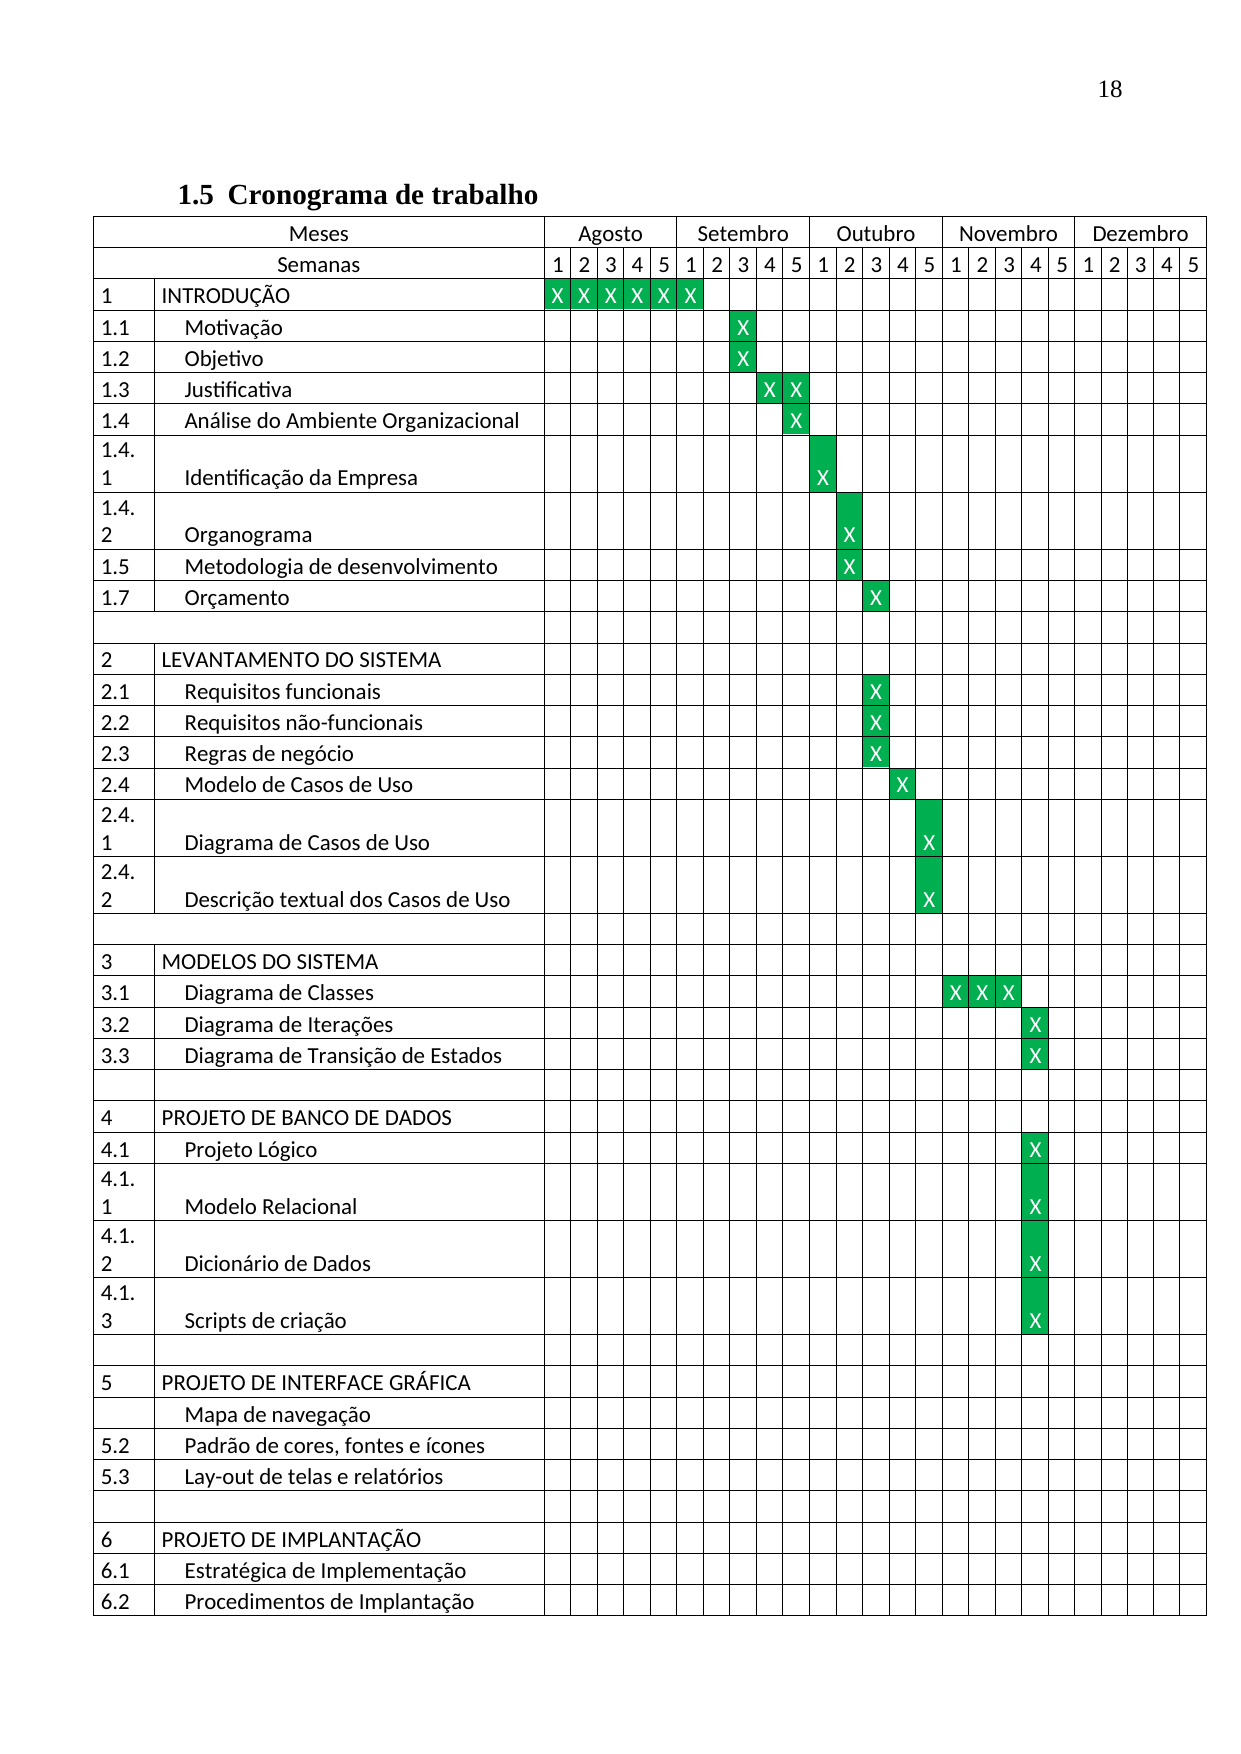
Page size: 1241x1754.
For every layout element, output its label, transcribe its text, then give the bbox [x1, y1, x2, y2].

table_cell [810, 279, 836, 309]
table_cell [1180, 1335, 1206, 1365]
table_cell [1102, 1039, 1127, 1069]
table_cell 1 [810, 248, 836, 278]
table_cell [651, 1164, 676, 1220]
table_cell [1075, 436, 1101, 492]
table_cell [704, 550, 729, 580]
table_cell Dicionário de Dados [155, 1221, 544, 1277]
table_cell [730, 1221, 756, 1277]
table_cell [757, 1585, 782, 1615]
table_cell [1102, 404, 1127, 434]
table_cell [783, 1008, 809, 1038]
table_cell [545, 1554, 570, 1584]
table_cell [757, 493, 782, 549]
table_cell [651, 1221, 676, 1277]
table_cell [1102, 1523, 1127, 1553]
table_cell [916, 1491, 942, 1522]
table_cell [571, 1366, 597, 1397]
table_cell [969, 1070, 995, 1100]
table_cell [1075, 1335, 1101, 1365]
table_cell [624, 1460, 650, 1490]
table_cell [810, 1460, 836, 1490]
table_cell [704, 1133, 729, 1163]
table_cell [969, 1101, 995, 1132]
table_cell [545, 342, 570, 372]
table_cell [651, 1070, 676, 1100]
table_cell [916, 1429, 942, 1459]
table_cell [837, 675, 862, 705]
table_cell [1154, 311, 1179, 341]
table_cell [1049, 1429, 1074, 1459]
table_cell [810, 342, 836, 372]
table_cell [571, 976, 597, 1007]
table_cell [1128, 1523, 1153, 1553]
table_cell [810, 675, 836, 705]
table_cell [890, 436, 915, 492]
table_cell 3 [996, 248, 1021, 278]
table_cell [677, 1491, 703, 1522]
table_cell 2.2 [94, 706, 154, 736]
table_cell [783, 1585, 809, 1615]
table_cell [916, 1366, 942, 1397]
table_cell [837, 373, 862, 403]
table_cell 4 [890, 248, 915, 278]
table_cell [598, 737, 623, 767]
table_cell [571, 1101, 597, 1132]
table_cell [571, 1523, 597, 1553]
table_cell [863, 914, 889, 944]
table_cell [916, 1221, 942, 1277]
table_cell [916, 311, 942, 341]
table_cell [1102, 1460, 1127, 1490]
table_cell [677, 342, 703, 372]
table_cell [916, 436, 942, 492]
table_cell [943, 612, 968, 642]
table_cell [863, 945, 889, 975]
table_cell Modelo Relacional [155, 1164, 544, 1220]
table_cell X [1022, 1278, 1048, 1334]
table_cell [598, 800, 623, 856]
table_cell [1049, 1460, 1074, 1490]
table_cell [571, 945, 597, 975]
table_cell [545, 436, 570, 492]
table_cell 4 [624, 248, 650, 278]
table_cell [969, 436, 995, 492]
table_cell [996, 769, 1021, 799]
table_cell [1075, 1585, 1101, 1615]
table_cell [94, 1070, 154, 1100]
table_cell [837, 945, 862, 975]
table_cell [1102, 1554, 1127, 1584]
table_cell [1154, 1585, 1179, 1615]
table_cell [624, 342, 650, 372]
table_cell 3 [94, 945, 154, 975]
table_cell [571, 404, 597, 434]
table_cell [1102, 737, 1127, 767]
table_cell [890, 706, 915, 736]
table_cell [1022, 1585, 1048, 1615]
table_cell [1049, 342, 1074, 372]
table_cell 5 [94, 1366, 154, 1397]
table_cell [837, 1164, 862, 1220]
table_cell [571, 706, 597, 736]
table_cell [545, 1523, 570, 1553]
table_cell [1102, 342, 1127, 372]
table_cell [996, 914, 1021, 944]
table_cell [757, 644, 782, 674]
table_cell X [969, 976, 995, 1007]
table_cell [863, 612, 889, 642]
table_cell [155, 1491, 544, 1522]
table_cell [837, 1554, 862, 1584]
table_cell [1154, 1491, 1179, 1522]
table_cell [783, 1554, 809, 1584]
table_cell [545, 976, 570, 1007]
table_cell [810, 737, 836, 767]
table_cell [677, 914, 703, 944]
table_cell [1180, 1070, 1206, 1100]
table_cell [1075, 1366, 1101, 1397]
table_cell [969, 279, 995, 309]
table_cell [863, 342, 889, 372]
table_cell X [1022, 1133, 1048, 1163]
table_cell [943, 675, 968, 705]
table_cell [890, 1101, 915, 1132]
table_cell [704, 1039, 729, 1069]
table_cell [624, 800, 650, 856]
table_cell [545, 1460, 570, 1490]
table_cell [598, 404, 623, 434]
table_cell [943, 914, 968, 944]
table_cell [1154, 857, 1179, 913]
table_cell [1180, 1278, 1206, 1334]
table_cell [677, 311, 703, 341]
table_cell [598, 342, 623, 372]
table_cell [651, 581, 676, 611]
table_cell [969, 1164, 995, 1220]
table_cell [996, 436, 1021, 492]
table_cell [863, 1101, 889, 1132]
table_cell [571, 1133, 597, 1163]
table_cell [890, 857, 915, 913]
table_cell [1102, 373, 1127, 403]
table_cell [969, 1221, 995, 1277]
table_cell 2 [837, 248, 862, 278]
table_cell 1 [1075, 248, 1101, 278]
table_cell X [757, 373, 782, 403]
table_cell [624, 311, 650, 341]
table_cell [651, 1523, 676, 1553]
table_cell [651, 1491, 676, 1522]
table_cell [837, 976, 862, 1007]
table_cell [757, 945, 782, 975]
table_cell [1180, 1585, 1206, 1615]
table_cell [1128, 1039, 1153, 1069]
table_cell [863, 1460, 889, 1490]
table_cell X [783, 404, 809, 434]
table_cell [837, 737, 862, 767]
table_cell [1154, 436, 1179, 492]
table_cell 1 [943, 248, 968, 278]
table_cell [624, 1491, 650, 1522]
table_cell [545, 1133, 570, 1163]
table_cell Análise do Ambiente Organizacional [155, 404, 544, 434]
table_cell [1022, 404, 1048, 434]
table_cell [1022, 1101, 1048, 1132]
table_cell [996, 1429, 1021, 1459]
table_cell [969, 581, 995, 611]
table_cell [863, 1366, 889, 1397]
table_cell [996, 1398, 1021, 1428]
table_cell [1128, 1429, 1153, 1459]
table_cell [890, 675, 915, 705]
table_cell [969, 404, 995, 434]
table_cell [1022, 1429, 1048, 1459]
table_cell [969, 550, 995, 580]
table_cell 4.1.1 [94, 1164, 154, 1220]
table_cell [890, 1335, 915, 1365]
table_cell [598, 1070, 623, 1100]
table_cell [1102, 1398, 1127, 1428]
table_cell [890, 581, 915, 611]
table_cell [943, 1460, 968, 1490]
table_header Meses [94, 217, 544, 247]
table_cell 4 [1154, 248, 1179, 278]
table_cell [1102, 1335, 1127, 1365]
table_cell [890, 1554, 915, 1584]
table_cell [1180, 311, 1206, 341]
table_cell [1102, 311, 1127, 341]
table_cell [598, 1278, 623, 1334]
table_cell [996, 1008, 1021, 1038]
table_cell X [598, 279, 623, 309]
table_cell Organograma [155, 493, 544, 549]
table_cell [704, 1398, 729, 1428]
table_cell X [837, 550, 862, 580]
table_cell [1102, 436, 1127, 492]
table_cell [943, 1278, 968, 1334]
table_cell X [890, 769, 915, 799]
table_cell [545, 1008, 570, 1038]
table_cell 2.1 [94, 675, 154, 705]
table_cell [1128, 675, 1153, 705]
table_cell [969, 1523, 995, 1553]
table_cell [757, 1398, 782, 1428]
table_cell [783, 857, 809, 913]
table_cell [1154, 1366, 1179, 1397]
table_cell [810, 1008, 836, 1038]
table_cell [1128, 311, 1153, 341]
table_cell [1154, 1070, 1179, 1100]
table_cell [545, 1491, 570, 1522]
table_cell [1180, 1039, 1206, 1069]
table_cell 1.2 [94, 342, 154, 372]
table_cell [1154, 1398, 1179, 1428]
table_cell [624, 436, 650, 492]
table_cell [677, 493, 703, 549]
table_cell [704, 581, 729, 611]
table_cell [571, 1221, 597, 1277]
table_cell [943, 1491, 968, 1522]
table_cell [598, 1398, 623, 1428]
table_cell [1154, 644, 1179, 674]
table_cell X [677, 279, 703, 309]
subtitle Cronograma de trabalho [177, 177, 1122, 211]
table_cell [730, 1101, 756, 1132]
table_cell Identificação da Empresa [155, 436, 544, 492]
table_cell [1128, 1335, 1153, 1365]
table_cell [730, 769, 756, 799]
table_cell [677, 857, 703, 913]
table_cell [837, 1398, 862, 1428]
table_cell [730, 1164, 756, 1220]
table_cell X [730, 311, 756, 341]
table_cell [916, 1278, 942, 1334]
table_cell [890, 342, 915, 372]
table_cell [1049, 612, 1074, 642]
table_cell [943, 1523, 968, 1553]
table_cell [1180, 1008, 1206, 1038]
table_cell X [863, 706, 889, 736]
table_cell [1022, 706, 1048, 736]
table_cell [890, 612, 915, 642]
table_header Setembro [677, 217, 809, 247]
table_cell [598, 1221, 623, 1277]
table_cell [1180, 1101, 1206, 1132]
table_cell [1180, 342, 1206, 372]
table_cell [730, 581, 756, 611]
table_cell [1128, 857, 1153, 913]
table_cell [1102, 800, 1127, 856]
table_cell [598, 976, 623, 1007]
table_cell MODELOS DO SISTEMA [155, 945, 544, 975]
table_cell [730, 1039, 756, 1069]
table_cell [1128, 976, 1153, 1007]
table_cell Objetivo [155, 342, 544, 372]
table_cell [890, 914, 915, 944]
table_cell 1.7 [94, 581, 154, 611]
table_cell [677, 706, 703, 736]
table_cell [1128, 612, 1153, 642]
table_cell [890, 1221, 915, 1277]
table_cell [651, 373, 676, 403]
table_cell [757, 1335, 782, 1365]
table_cell X [1022, 1221, 1048, 1277]
table_cell [1180, 612, 1206, 642]
table_cell [1022, 342, 1048, 372]
table_cell [943, 1039, 968, 1069]
table_cell [1154, 675, 1179, 705]
table_cell [598, 1335, 623, 1365]
table_cell [1154, 373, 1179, 403]
table_cell [598, 857, 623, 913]
table_cell [704, 373, 729, 403]
table_cell [996, 342, 1021, 372]
table_cell [1128, 914, 1153, 944]
table_cell [1128, 1101, 1153, 1132]
table_cell [571, 550, 597, 580]
table_cell 2 [571, 248, 597, 278]
table_cell 4.1.2 [94, 1221, 154, 1277]
table_cell [943, 857, 968, 913]
table_cell [598, 1101, 623, 1132]
table_cell [943, 1070, 968, 1100]
table_cell 5 [1180, 248, 1206, 278]
table_cell [571, 1039, 597, 1069]
table_cell [1022, 1398, 1048, 1428]
table_cell [1102, 1366, 1127, 1397]
table_cell [757, 279, 782, 309]
table_cell [651, 1429, 676, 1459]
table_cell [969, 706, 995, 736]
table_cell [890, 1366, 915, 1397]
table_cell [943, 1398, 968, 1428]
table_cell [969, 737, 995, 767]
table_cell [916, 1398, 942, 1428]
table_cell [1049, 1585, 1074, 1615]
table_cell [863, 1039, 889, 1069]
table_cell X [1022, 1008, 1048, 1038]
table_cell [969, 945, 995, 975]
table_cell [651, 644, 676, 674]
table_cell [757, 1491, 782, 1522]
table_cell [837, 1070, 862, 1100]
table_cell 3 [730, 248, 756, 278]
table_cell [704, 311, 729, 341]
table_cell [1075, 1221, 1101, 1277]
table_cell [863, 550, 889, 580]
table_cell [890, 976, 915, 1007]
table_cell [677, 1070, 703, 1100]
table_cell [1180, 1429, 1206, 1459]
table_cell [545, 1585, 570, 1615]
table_cell [1075, 945, 1101, 975]
table_cell [1022, 800, 1048, 856]
table_cell 4 [1022, 248, 1048, 278]
table_cell [996, 612, 1021, 642]
table_cell [545, 675, 570, 705]
table_cell [916, 342, 942, 372]
table_cell [571, 1585, 597, 1615]
table_cell [1154, 550, 1179, 580]
table_cell [1154, 404, 1179, 434]
table_cell [969, 675, 995, 705]
table_cell [1180, 914, 1206, 944]
table_cell [783, 1278, 809, 1334]
table_cell [916, 1070, 942, 1100]
table_cell [1180, 644, 1206, 674]
table_cell [545, 612, 570, 642]
table_cell [837, 1008, 862, 1038]
table_cell [571, 1460, 597, 1490]
table_cell [1102, 914, 1127, 944]
table_cell [1049, 945, 1074, 975]
table_cell [571, 737, 597, 767]
table_cell Mapa de navegação [155, 1398, 544, 1428]
table_cell Semanas [94, 248, 544, 278]
table_cell [863, 279, 889, 309]
table_header Dezembro [1075, 217, 1206, 247]
table_cell [1049, 404, 1074, 434]
table_cell 6.2 [94, 1585, 154, 1615]
table_cell [890, 1429, 915, 1459]
table_cell [677, 1523, 703, 1553]
table_cell [1128, 373, 1153, 403]
table_cell [598, 493, 623, 549]
table_cell [571, 1335, 597, 1365]
table_cell [1154, 342, 1179, 372]
table_cell [704, 800, 729, 856]
table_cell [1075, 675, 1101, 705]
table_cell [1102, 644, 1127, 674]
table_cell [730, 1523, 756, 1553]
table_cell [810, 769, 836, 799]
table_cell [916, 1101, 942, 1132]
table_cell INTRODUÇÃO [155, 279, 544, 309]
table_cell [810, 612, 836, 642]
table_cell [704, 1101, 729, 1132]
table_cell [651, 311, 676, 341]
table_cell [571, 1008, 597, 1038]
table_cell [783, 1133, 809, 1163]
table_cell [863, 1491, 889, 1522]
table_cell [1128, 581, 1153, 611]
table_cell [969, 373, 995, 403]
table_cell [1022, 914, 1048, 944]
table_cell [1154, 581, 1179, 611]
table_cell X [916, 857, 942, 913]
table_cell [624, 1398, 650, 1428]
table_cell [1154, 1278, 1179, 1334]
table_cell [651, 1585, 676, 1615]
table_cell [783, 1523, 809, 1553]
table_cell [969, 342, 995, 372]
table_cell [545, 769, 570, 799]
table_cell [730, 550, 756, 580]
table_cell 3.2 [94, 1008, 154, 1038]
table_cell [783, 706, 809, 736]
table_cell [757, 550, 782, 580]
table_cell [730, 706, 756, 736]
table_cell [996, 1039, 1021, 1069]
table_cell [837, 1585, 862, 1615]
table_cell [890, 1523, 915, 1553]
table_cell [943, 644, 968, 674]
table_cell [916, 706, 942, 736]
table_cell [810, 1039, 836, 1069]
table_cell [1128, 1164, 1153, 1220]
table_cell [810, 493, 836, 549]
table_cell [863, 311, 889, 341]
table_cell [624, 1585, 650, 1615]
table_cell [651, 976, 676, 1007]
table_cell [1022, 769, 1048, 799]
table_cell [783, 581, 809, 611]
table_cell [1102, 550, 1127, 580]
table_cell [1022, 550, 1048, 580]
table_cell X [837, 493, 862, 549]
table_cell [624, 581, 650, 611]
table_cell [677, 612, 703, 642]
table_cell [571, 493, 597, 549]
table_cell [810, 857, 836, 913]
table_cell [598, 1164, 623, 1220]
table_cell [757, 1221, 782, 1277]
table_cell [837, 1460, 862, 1490]
table_cell Regras de negócio [155, 737, 544, 767]
table_cell [598, 581, 623, 611]
table_cell [1049, 373, 1074, 403]
table_cell [598, 675, 623, 705]
table_cell [1102, 279, 1127, 309]
table_cell [624, 404, 650, 434]
table_cell [1102, 1585, 1127, 1615]
table_cell [1075, 800, 1101, 856]
table_cell [1075, 976, 1101, 1007]
table_cell [1154, 706, 1179, 736]
table_cell [916, 644, 942, 674]
table_cell [890, 737, 915, 767]
table_cell X [1022, 1039, 1048, 1069]
table_cell [969, 1429, 995, 1459]
table_cell [1154, 914, 1179, 944]
table_cell [677, 1429, 703, 1459]
table_header Agosto [545, 217, 676, 247]
table_cell [1128, 1366, 1153, 1397]
table_cell [1049, 800, 1074, 856]
table_cell [890, 279, 915, 309]
table_cell [943, 342, 968, 372]
table_cell [1049, 581, 1074, 611]
table_cell [677, 1221, 703, 1277]
table_cell [890, 1585, 915, 1615]
table_cell [1128, 706, 1153, 736]
table_cell [943, 1366, 968, 1397]
table_cell [783, 1429, 809, 1459]
table_cell [757, 675, 782, 705]
table_cell [783, 1039, 809, 1069]
table_cell [943, 1101, 968, 1132]
table_cell [810, 311, 836, 341]
table_cell [677, 1164, 703, 1220]
table_cell [1128, 550, 1153, 580]
table_cell [757, 1278, 782, 1334]
table_cell [1128, 1398, 1153, 1428]
table_cell [1180, 279, 1206, 309]
table_cell [545, 1070, 570, 1100]
table_cell [704, 1164, 729, 1220]
table_cell [757, 581, 782, 611]
table_cell [1102, 706, 1127, 736]
table_cell [571, 1278, 597, 1334]
table_cell [571, 342, 597, 372]
table_cell [890, 1278, 915, 1334]
table_cell [1022, 857, 1048, 913]
table_cell [1022, 1554, 1048, 1584]
table_cell [837, 706, 862, 736]
table_cell [1022, 945, 1048, 975]
table_cell [598, 945, 623, 975]
table_cell [624, 706, 650, 736]
table_cell [810, 1101, 836, 1132]
table_cell [916, 769, 942, 799]
table_cell [704, 279, 729, 309]
table_cell [943, 311, 968, 341]
table_cell [651, 1366, 676, 1397]
table_cell [837, 644, 862, 674]
table_cell [704, 1366, 729, 1397]
table_cell [810, 1164, 836, 1220]
table_cell [757, 857, 782, 913]
table_cell [598, 769, 623, 799]
table_cell 2.4.2 [94, 857, 154, 913]
table_cell [890, 800, 915, 856]
table_cell [916, 1008, 942, 1038]
table_cell [757, 342, 782, 372]
table_cell [943, 373, 968, 403]
table_cell [1075, 1008, 1101, 1038]
table_cell [1049, 550, 1074, 580]
table_cell [810, 706, 836, 736]
table_cell [837, 1523, 862, 1553]
table_cell [1075, 311, 1101, 341]
table_cell [1128, 1554, 1153, 1584]
table_cell [1102, 1278, 1127, 1334]
table_cell [996, 1221, 1021, 1277]
table_cell Diagrama de Transição de Estados [155, 1039, 544, 1069]
table_cell [783, 493, 809, 549]
table_cell [863, 1008, 889, 1038]
table_cell [1022, 737, 1048, 767]
table_cell [1154, 1008, 1179, 1038]
table_cell [863, 800, 889, 856]
table_cell [1022, 1070, 1048, 1100]
table_cell [837, 769, 862, 799]
table_cell [916, 1133, 942, 1163]
table_cell [94, 1491, 154, 1522]
table_cell [1154, 976, 1179, 1007]
table_cell [624, 1554, 650, 1584]
table_cell [704, 1460, 729, 1490]
table_cell [969, 1460, 995, 1490]
table_cell [571, 914, 597, 944]
table_cell [704, 1523, 729, 1553]
table_cell 3 [863, 248, 889, 278]
table_cell [890, 1070, 915, 1100]
table_cell [757, 769, 782, 799]
table_cell [890, 311, 915, 341]
table_cell [94, 612, 544, 642]
table_cell [783, 976, 809, 1007]
table_cell 1.5 [94, 550, 154, 580]
table_cell [598, 550, 623, 580]
table_cell [1102, 1164, 1127, 1220]
table_cell X [1022, 1164, 1048, 1220]
table_cell 1 [94, 279, 154, 309]
table_cell [1049, 1491, 1074, 1522]
table_cell [783, 279, 809, 309]
table_cell [890, 1008, 915, 1038]
table_cell [730, 373, 756, 403]
table_cell [704, 342, 729, 372]
table_cell [1049, 1523, 1074, 1553]
table_cell [837, 436, 862, 492]
table_cell [571, 644, 597, 674]
table_cell [1049, 493, 1074, 549]
table_cell 2 [1102, 248, 1127, 278]
table_cell [783, 1101, 809, 1132]
table_cell [969, 1554, 995, 1584]
table_cell [651, 914, 676, 944]
table_cell [677, 1398, 703, 1428]
table_cell [837, 1133, 862, 1163]
table_cell [598, 1460, 623, 1490]
table_cell [1075, 1070, 1101, 1100]
table_cell [916, 1523, 942, 1553]
table_cell Descrição textual dos Casos de Uso [155, 857, 544, 913]
table_cell [916, 373, 942, 403]
table_cell [1154, 800, 1179, 856]
table_cell [837, 612, 862, 642]
table_cell [783, 1070, 809, 1100]
table_cell [996, 675, 1021, 705]
table_cell [677, 1335, 703, 1365]
table_cell [1049, 857, 1074, 913]
table_cell [1154, 1523, 1179, 1553]
table_cell [916, 581, 942, 611]
table_cell [704, 945, 729, 975]
table_cell [1102, 1070, 1127, 1100]
table_cell [863, 404, 889, 434]
table_cell 1.4.1 [94, 436, 154, 492]
table_cell PROJETO DE BANCO DE DADOS [155, 1101, 544, 1132]
table_cell [916, 976, 942, 1007]
table_cell [545, 550, 570, 580]
table_cell 2.3 [94, 737, 154, 767]
table_cell [598, 1554, 623, 1584]
table_cell [837, 1221, 862, 1277]
table_cell [571, 800, 597, 856]
table_cell [916, 1460, 942, 1490]
table_cell [1154, 1554, 1179, 1584]
table_cell [783, 945, 809, 975]
table_cell [783, 1398, 809, 1428]
table_cell [1180, 404, 1206, 434]
table_cell [916, 1039, 942, 1069]
table_cell [1075, 857, 1101, 913]
table_cell [1154, 1429, 1179, 1459]
table_cell [996, 1366, 1021, 1397]
table_cell [916, 1554, 942, 1584]
table_cell [1049, 436, 1074, 492]
table_cell [1075, 1398, 1101, 1428]
table_cell [943, 737, 968, 767]
table_cell [890, 1460, 915, 1490]
table_cell [651, 1008, 676, 1038]
table_cell [996, 857, 1021, 913]
table_cell [677, 976, 703, 1007]
table_cell [545, 311, 570, 341]
table_cell [624, 1039, 650, 1069]
table_cell [783, 800, 809, 856]
table_cell [545, 1278, 570, 1334]
table_cell [943, 436, 968, 492]
table_cell X [863, 675, 889, 705]
table_cell [890, 1398, 915, 1428]
table_cell [704, 1221, 729, 1277]
table_cell 4.1.3 [94, 1278, 154, 1334]
table_cell [571, 311, 597, 341]
table_cell [863, 1278, 889, 1334]
table_cell [996, 945, 1021, 975]
table_cell [837, 404, 862, 434]
table_cell [651, 1460, 676, 1490]
table_cell [545, 1101, 570, 1132]
table_cell [810, 1491, 836, 1522]
table_cell [996, 1554, 1021, 1584]
table_cell [1022, 373, 1048, 403]
table_cell [890, 1164, 915, 1220]
table_cell [996, 1585, 1021, 1615]
table_cell [1180, 1554, 1206, 1584]
table_cell [1049, 1278, 1074, 1334]
table_cell [757, 800, 782, 856]
table_cell [810, 1278, 836, 1334]
table_cell [1180, 706, 1206, 736]
table_cell X [624, 279, 650, 309]
table_cell [730, 1008, 756, 1038]
table_cell Estratégica de Implementação [155, 1554, 544, 1584]
table_cell [624, 1278, 650, 1334]
table_cell 2 [94, 644, 154, 674]
table_cell [1022, 493, 1048, 549]
table_cell 5 [651, 248, 676, 278]
table_cell [730, 675, 756, 705]
table_cell [810, 945, 836, 975]
table_cell [943, 1429, 968, 1459]
table_cell [916, 404, 942, 434]
table_cell [810, 1335, 836, 1365]
table_cell [677, 1554, 703, 1584]
table_cell [1128, 1491, 1153, 1522]
table_cell [1180, 1164, 1206, 1220]
table_cell [1049, 311, 1074, 341]
table_cell [704, 675, 729, 705]
table_cell [757, 1366, 782, 1397]
table_cell [863, 436, 889, 492]
table_cell 5 [916, 248, 942, 278]
table_cell [1128, 279, 1153, 309]
table_cell [651, 1398, 676, 1428]
table_cell [1102, 493, 1127, 549]
table_cell X [730, 342, 756, 372]
table_cell [1154, 1460, 1179, 1490]
table_cell [545, 1429, 570, 1459]
table_cell [571, 675, 597, 705]
table_cell [783, 914, 809, 944]
table_cell [757, 976, 782, 1007]
table_cell [996, 706, 1021, 736]
table_cell [1049, 1366, 1074, 1397]
table_cell [704, 706, 729, 736]
table_cell [1022, 1335, 1048, 1365]
table_cell [730, 1366, 756, 1397]
table_cell 5 [1049, 248, 1074, 278]
table_cell [783, 1460, 809, 1490]
table_cell [1180, 675, 1206, 705]
table_cell [651, 1335, 676, 1365]
table_cell [863, 976, 889, 1007]
table_cell [651, 404, 676, 434]
table_cell [1022, 1460, 1048, 1490]
table_cell [996, 644, 1021, 674]
table_cell [704, 493, 729, 549]
table_cell [969, 914, 995, 944]
table_header Outubro [810, 217, 942, 247]
table_cell [810, 1585, 836, 1615]
table_cell [1049, 1164, 1074, 1220]
table_cell [545, 1164, 570, 1220]
table_cell [837, 581, 862, 611]
table_cell [545, 1335, 570, 1365]
table_cell [969, 1278, 995, 1334]
table_cell [810, 1133, 836, 1163]
table_cell [890, 1133, 915, 1163]
table_cell [730, 945, 756, 975]
table_cell X [651, 279, 676, 309]
table_cell [783, 342, 809, 372]
table_cell [837, 342, 862, 372]
table_cell X [943, 976, 968, 1007]
table_cell [863, 644, 889, 674]
table_cell [1154, 1133, 1179, 1163]
table_cell [1022, 644, 1048, 674]
table_cell [810, 644, 836, 674]
table_cell 1 [545, 248, 570, 278]
table_cell [1075, 342, 1101, 372]
table_cell [704, 436, 729, 492]
table_cell [1128, 1278, 1153, 1334]
table_cell [1180, 373, 1206, 403]
table_cell [651, 550, 676, 580]
table_cell [624, 373, 650, 403]
table_cell [837, 1101, 862, 1132]
table_cell [1075, 581, 1101, 611]
table_cell [1102, 769, 1127, 799]
table_cell [1128, 737, 1153, 767]
table_cell [996, 1101, 1021, 1132]
table_cell [704, 1278, 729, 1334]
table_cell [783, 436, 809, 492]
table_cell [943, 1554, 968, 1584]
table_cell [598, 1523, 623, 1553]
table_cell [1154, 737, 1179, 767]
table_cell [757, 311, 782, 341]
table_cell [757, 612, 782, 642]
table_cell [996, 1491, 1021, 1522]
table_cell [1075, 493, 1101, 549]
table_cell [677, 1101, 703, 1132]
table_cell X [863, 737, 889, 767]
table_cell [863, 1164, 889, 1220]
table_cell [757, 1429, 782, 1459]
table_cell [1180, 1523, 1206, 1553]
table_cell [757, 914, 782, 944]
table_cell Procedimentos de Implantação [155, 1585, 544, 1615]
table_cell [624, 737, 650, 767]
table_cell [730, 976, 756, 1007]
table_cell [863, 1335, 889, 1365]
table_cell [810, 581, 836, 611]
table_cell [545, 404, 570, 434]
table_cell [624, 1221, 650, 1277]
table_cell X [863, 581, 889, 611]
table_cell [1075, 1429, 1101, 1459]
table_cell [810, 800, 836, 856]
table_cell [704, 1008, 729, 1038]
table_cell [651, 800, 676, 856]
table_cell [704, 737, 729, 767]
table_cell [810, 1554, 836, 1584]
table_cell [1102, 675, 1127, 705]
table_cell [757, 1133, 782, 1163]
table_cell Projeto Lógico [155, 1133, 544, 1163]
table_cell [1102, 1008, 1127, 1038]
table_cell 2.4.1 [94, 800, 154, 856]
table_cell [1075, 279, 1101, 309]
table_cell [810, 1398, 836, 1428]
table_cell [810, 914, 836, 944]
table_cell PROJETO DE IMPLANTAÇÃO [155, 1523, 544, 1553]
table_cell [810, 1070, 836, 1100]
table_cell [730, 1585, 756, 1615]
table_cell [1049, 737, 1074, 767]
table_cell [916, 737, 942, 767]
table_cell [969, 1008, 995, 1038]
table_cell [677, 1585, 703, 1615]
table_cell [996, 311, 1021, 341]
table_cell [94, 1335, 154, 1365]
table_cell [1154, 493, 1179, 549]
table_cell [1022, 1491, 1048, 1522]
table_cell [783, 1164, 809, 1220]
table_cell [863, 1398, 889, 1428]
table_cell [598, 706, 623, 736]
table_cell [651, 1101, 676, 1132]
table_cell [1102, 1133, 1127, 1163]
table_cell [1154, 1039, 1179, 1069]
table_cell X [545, 279, 570, 309]
table_cell [1075, 550, 1101, 580]
table_cell [863, 1133, 889, 1163]
table_cell [545, 493, 570, 549]
table_cell [704, 1491, 729, 1522]
table_cell [677, 581, 703, 611]
table_cell [837, 914, 862, 944]
table_cell [916, 914, 942, 944]
table_cell [996, 493, 1021, 549]
table_cell [1180, 857, 1206, 913]
table_cell [677, 737, 703, 767]
table_cell [1075, 612, 1101, 642]
table_cell [598, 1491, 623, 1522]
table_cell [890, 373, 915, 403]
table_cell [651, 342, 676, 372]
table_cell [996, 550, 1021, 580]
table_cell Lay-out de telas e relatórios [155, 1460, 544, 1490]
table_cell [943, 706, 968, 736]
table_cell [94, 914, 544, 944]
table_cell [1049, 1335, 1074, 1365]
table_cell [783, 675, 809, 705]
table_cell [1102, 976, 1127, 1007]
table_cell [730, 436, 756, 492]
table_cell [704, 612, 729, 642]
table_cell [677, 769, 703, 799]
table_cell [624, 857, 650, 913]
table_cell [704, 976, 729, 1007]
table_cell [677, 1278, 703, 1334]
table_cell [1128, 436, 1153, 492]
table_cell 1 [677, 248, 703, 278]
table_cell [757, 1523, 782, 1553]
table_cell [890, 404, 915, 434]
table_cell [783, 737, 809, 767]
table_cell [677, 436, 703, 492]
table_cell [571, 1398, 597, 1428]
table_cell [783, 1221, 809, 1277]
table_cell [730, 1398, 756, 1428]
table_cell [996, 279, 1021, 309]
table_cell [1128, 945, 1153, 975]
table_cell [1075, 1133, 1101, 1163]
table_cell Metodologia de desenvolvimento [155, 550, 544, 580]
table_cell [677, 945, 703, 975]
table_cell [624, 1164, 650, 1220]
table_cell [1022, 1523, 1048, 1553]
table_cell [730, 404, 756, 434]
table_cell [969, 1133, 995, 1163]
table_cell [571, 581, 597, 611]
table_cell [916, 550, 942, 580]
table_cell [863, 1585, 889, 1615]
table_cell [1128, 1133, 1153, 1163]
table_cell [704, 1585, 729, 1615]
table_cell [757, 706, 782, 736]
table_cell [545, 1039, 570, 1069]
table_cell [943, 945, 968, 975]
table_cell [916, 1335, 942, 1365]
table_cell [863, 1429, 889, 1459]
table_cell [810, 1366, 836, 1397]
table_cell [624, 1133, 650, 1163]
table_cell [810, 373, 836, 403]
table_cell [704, 857, 729, 913]
table_cell [1180, 1366, 1206, 1397]
table_cell [545, 800, 570, 856]
table_cell [598, 373, 623, 403]
table_cell [1075, 1554, 1101, 1584]
table_cell [651, 1278, 676, 1334]
table_cell [545, 706, 570, 736]
table_cell Motivação [155, 311, 544, 341]
table_cell [1075, 706, 1101, 736]
table_cell [545, 373, 570, 403]
table_cell [1180, 1398, 1206, 1428]
table_cell [783, 644, 809, 674]
table_cell [916, 612, 942, 642]
table_cell [571, 1070, 597, 1100]
table_cell [1128, 800, 1153, 856]
table_cell [1154, 1335, 1179, 1365]
table_cell [651, 769, 676, 799]
table_cell [571, 612, 597, 642]
table_cell [837, 857, 862, 913]
table_cell [969, 857, 995, 913]
table_cell [943, 1335, 968, 1365]
table_cell [704, 769, 729, 799]
table_cell [730, 857, 756, 913]
table_cell [916, 279, 942, 309]
table_cell [1049, 1554, 1074, 1584]
table_cell [943, 769, 968, 799]
table_cell [810, 976, 836, 1007]
table_cell [730, 644, 756, 674]
table_cell [1180, 550, 1206, 580]
table_cell Requisitos funcionais [155, 675, 544, 705]
table_cell [837, 311, 862, 341]
table_cell [1180, 945, 1206, 975]
table_cell [1180, 493, 1206, 549]
table_cell [1180, 1460, 1206, 1490]
table_cell [598, 1585, 623, 1615]
table_cell [1022, 311, 1048, 341]
table_cell 1.4.2 [94, 493, 154, 549]
table_cell [598, 1008, 623, 1038]
table_cell [837, 1335, 862, 1365]
table_cell [837, 1366, 862, 1397]
table_cell [94, 1398, 154, 1428]
table_cell [730, 612, 756, 642]
table_cell [1128, 1008, 1153, 1038]
table_cell [155, 1070, 544, 1100]
table_cell LEVANTAMENTO DO SISTEMA [155, 644, 544, 674]
table_cell [730, 1429, 756, 1459]
table_cell [598, 1429, 623, 1459]
table_cell [730, 1554, 756, 1584]
table_cell [783, 769, 809, 799]
table_cell [1049, 1008, 1074, 1038]
table_cell [1075, 1523, 1101, 1553]
table_cell [1022, 675, 1048, 705]
table_cell [730, 1491, 756, 1522]
table_cell [730, 1133, 756, 1163]
table_cell [1022, 581, 1048, 611]
table_cell [890, 644, 915, 674]
table_cell [996, 581, 1021, 611]
table_cell [1128, 404, 1153, 434]
table_cell [677, 644, 703, 674]
table_cell [1128, 644, 1153, 674]
table_cell [624, 914, 650, 944]
table_cell 2 [704, 248, 729, 278]
table_cell [1075, 404, 1101, 434]
table_cell [1102, 945, 1127, 975]
table_cell 3.3 [94, 1039, 154, 1069]
table_cell [996, 404, 1021, 434]
table_cell [783, 612, 809, 642]
table_cell [969, 769, 995, 799]
table_cell [730, 1335, 756, 1365]
table_cell [624, 612, 650, 642]
table_cell X [916, 800, 942, 856]
table_cell [837, 1039, 862, 1069]
table_cell [757, 1554, 782, 1584]
table_cell [1128, 769, 1153, 799]
table_cell [598, 914, 623, 944]
table_cell [837, 800, 862, 856]
table_cell [545, 1398, 570, 1428]
table_cell [783, 550, 809, 580]
table_cell [704, 644, 729, 674]
table_cell Orçamento [155, 581, 544, 611]
table_cell [943, 279, 968, 309]
table_cell [783, 1491, 809, 1522]
table_cell [571, 1429, 597, 1459]
table_cell 1.4 [94, 404, 154, 434]
table_cell [1154, 279, 1179, 309]
table_cell [1075, 1164, 1101, 1220]
table_cell [1128, 493, 1153, 549]
table_cell [943, 1585, 968, 1615]
table_cell [1075, 769, 1101, 799]
table_cell [571, 769, 597, 799]
table_cell [730, 737, 756, 767]
table_cell [996, 1335, 1021, 1365]
table_cell Diagrama de Casos de Uso [155, 800, 544, 856]
table_cell [969, 311, 995, 341]
table_cell [890, 1491, 915, 1522]
table_cell [730, 1070, 756, 1100]
table_cell [651, 612, 676, 642]
table_cell [890, 550, 915, 580]
table_cell [651, 737, 676, 767]
table_cell [1022, 976, 1048, 1007]
table_cell [651, 945, 676, 975]
table_cell [677, 1460, 703, 1490]
table_cell [916, 1164, 942, 1220]
table_cell [1075, 1491, 1101, 1522]
table_cell [1049, 769, 1074, 799]
table_cell X [996, 976, 1021, 1007]
table_cell [1102, 581, 1127, 611]
table_cell [810, 1429, 836, 1459]
table_cell [730, 1278, 756, 1334]
table_cell [624, 1008, 650, 1038]
table_cell [969, 1398, 995, 1428]
table_cell [996, 1460, 1021, 1490]
table_cell [651, 1133, 676, 1163]
table_cell [1075, 1460, 1101, 1490]
table_cell X [810, 436, 836, 492]
table_cell [863, 493, 889, 549]
table_cell 5.3 [94, 1460, 154, 1490]
table_cell [598, 1366, 623, 1397]
table_cell [1180, 769, 1206, 799]
table_cell [1075, 1039, 1101, 1069]
table_cell [1049, 706, 1074, 736]
table_cell 1.1 [94, 311, 154, 341]
table_cell [1049, 914, 1074, 944]
table_cell [1102, 857, 1127, 913]
table_cell [730, 800, 756, 856]
table_cell [1049, 279, 1074, 309]
table_cell [996, 1070, 1021, 1100]
table_cell [651, 857, 676, 913]
table_cell [1075, 914, 1101, 944]
table_cell [651, 1039, 676, 1069]
table_cell [1128, 1460, 1153, 1490]
table_cell [1075, 737, 1101, 767]
table_cell [757, 1039, 782, 1069]
table_cell [863, 373, 889, 403]
table_cell [1049, 675, 1074, 705]
table_cell 5 [783, 248, 809, 278]
table_cell 2 [969, 248, 995, 278]
table_cell [651, 675, 676, 705]
table_cell [624, 945, 650, 975]
table_cell [571, 1491, 597, 1522]
table_cell 3 [1128, 248, 1153, 278]
table_cell [969, 612, 995, 642]
table_cell [598, 612, 623, 642]
table_cell [677, 1008, 703, 1038]
table_cell [704, 1335, 729, 1365]
table_cell [1180, 737, 1206, 767]
table_cell [624, 976, 650, 1007]
table_cell [1049, 1221, 1074, 1277]
table_cell [969, 1585, 995, 1615]
table_cell 3.1 [94, 976, 154, 1007]
table_cell [810, 550, 836, 580]
table_cell [757, 1070, 782, 1100]
table_cell [677, 1366, 703, 1397]
table_cell [863, 1554, 889, 1584]
table_cell [1180, 1491, 1206, 1522]
table_cell [571, 1554, 597, 1584]
table_cell [863, 1070, 889, 1100]
table_cell 4 [94, 1101, 154, 1132]
table_cell Diagrama de Classes [155, 976, 544, 1007]
table_cell [651, 436, 676, 492]
table_cell [1128, 1070, 1153, 1100]
table_cell [545, 1221, 570, 1277]
table_cell [757, 1460, 782, 1490]
table_cell [837, 1429, 862, 1459]
table_cell [1022, 1366, 1048, 1397]
table_cell [916, 1585, 942, 1615]
table_cell [1180, 976, 1206, 1007]
table_cell [677, 404, 703, 434]
table_cell [969, 1366, 995, 1397]
table_cell [757, 1101, 782, 1132]
table_cell [624, 550, 650, 580]
table_cell [545, 1366, 570, 1397]
table_cell [704, 1070, 729, 1100]
table_cell [916, 945, 942, 975]
table_cell [545, 914, 570, 944]
table_cell [943, 550, 968, 580]
table_cell 4.1 [94, 1133, 154, 1163]
table_cell [1022, 279, 1048, 309]
table_cell [624, 769, 650, 799]
table_cell [624, 675, 650, 705]
table_cell [969, 644, 995, 674]
table_cell [943, 493, 968, 549]
table_cell [1102, 612, 1127, 642]
table_cell [1154, 1164, 1179, 1220]
table_cell [943, 1133, 968, 1163]
table_cell [1022, 436, 1048, 492]
table_cell [598, 1039, 623, 1069]
table_cell [1049, 1398, 1074, 1428]
table_cell [624, 1101, 650, 1132]
table_cell [837, 1278, 862, 1334]
table_cell [1180, 800, 1206, 856]
table_cell [624, 493, 650, 549]
table_cell [1075, 1278, 1101, 1334]
table_cell [1102, 1101, 1127, 1132]
table_cell [943, 800, 968, 856]
table_cell [1075, 644, 1101, 674]
table_cell [1154, 769, 1179, 799]
table_cell [677, 1039, 703, 1069]
table_cell [996, 737, 1021, 767]
table_cell [677, 550, 703, 580]
table_cell X [571, 279, 597, 309]
table_cell [757, 404, 782, 434]
table_cell [783, 1335, 809, 1365]
table_cell X [783, 373, 809, 403]
table_cell [863, 857, 889, 913]
table_cell [571, 436, 597, 492]
table_cell [1154, 945, 1179, 975]
table_cell [677, 675, 703, 705]
table_cell [677, 800, 703, 856]
table_cell [571, 373, 597, 403]
table_cell [969, 800, 995, 856]
table_cell [1128, 1585, 1153, 1615]
table_cell [677, 373, 703, 403]
table_cell [863, 1221, 889, 1277]
table_cell [863, 769, 889, 799]
table_cell 6 [94, 1523, 154, 1553]
table_cell [1102, 1221, 1127, 1277]
table_cell [1075, 1101, 1101, 1132]
table_cell [943, 404, 968, 434]
table_cell [545, 857, 570, 913]
table_cell [571, 857, 597, 913]
table_cell [730, 1460, 756, 1490]
table_cell [1128, 342, 1153, 372]
table_cell Modelo de Casos de Uso [155, 769, 544, 799]
table_cell [624, 1523, 650, 1553]
table_cell [810, 1523, 836, 1553]
table_cell Scripts de criação [155, 1278, 544, 1334]
table_cell [598, 436, 623, 492]
table_cell [783, 1366, 809, 1397]
table_cell [545, 737, 570, 767]
table_cell [890, 1039, 915, 1069]
table_cell [545, 644, 570, 674]
table_cell [571, 1164, 597, 1220]
table_cell [651, 706, 676, 736]
table_cell [730, 493, 756, 549]
table_cell [890, 493, 915, 549]
table_cell [651, 493, 676, 549]
table_cell [1180, 581, 1206, 611]
table_cell [1075, 373, 1101, 403]
table_cell 6.1 [94, 1554, 154, 1584]
table_cell [890, 945, 915, 975]
table_cell [1049, 1039, 1074, 1069]
table_cell [730, 279, 756, 309]
table_cell [943, 1221, 968, 1277]
table_header Novembro [943, 217, 1074, 247]
table_cell Diagrama de Iterações [155, 1008, 544, 1038]
table_cell 2.4 [94, 769, 154, 799]
table_cell [1154, 1101, 1179, 1132]
table_cell [545, 581, 570, 611]
table_cell [545, 945, 570, 975]
table_cell [916, 493, 942, 549]
table_cell [598, 644, 623, 674]
table_cell [598, 311, 623, 341]
table_cell [624, 1335, 650, 1365]
table_cell [996, 1133, 1021, 1163]
table_cell [1049, 1070, 1074, 1100]
table_cell [1180, 436, 1206, 492]
table_cell [1128, 1221, 1153, 1277]
table_cell [1154, 1221, 1179, 1277]
table_cell 3 [598, 248, 623, 278]
table_cell [651, 1554, 676, 1584]
table_cell [810, 1221, 836, 1277]
table_cell [704, 404, 729, 434]
table_cell Requisitos não-funcionais [155, 706, 544, 736]
table_cell [943, 581, 968, 611]
table_cell [598, 1133, 623, 1163]
table_cell [624, 644, 650, 674]
table_cell [943, 1008, 968, 1038]
table_cell [757, 737, 782, 767]
table_cell [1102, 1491, 1127, 1522]
table_cell [730, 914, 756, 944]
table_cell [943, 1164, 968, 1220]
table_cell [1049, 1133, 1074, 1163]
table_cell [996, 1523, 1021, 1553]
table_cell [996, 1278, 1021, 1334]
table_cell [1049, 976, 1074, 1007]
table_cell [677, 1133, 703, 1163]
table_cell [624, 1070, 650, 1100]
table_cell [1102, 1429, 1127, 1459]
table_cell [757, 1008, 782, 1038]
table_cell [1180, 1133, 1206, 1163]
table_cell [996, 1164, 1021, 1220]
table_cell 4 [757, 248, 782, 278]
table_cell [996, 373, 1021, 403]
table_cell [1154, 612, 1179, 642]
table_cell PROJETO DE INTERFACE GRÁFICA [155, 1366, 544, 1397]
table_cell [1049, 1101, 1074, 1132]
table_cell [863, 1523, 889, 1553]
table_cell 1.3 [94, 373, 154, 403]
table_cell [969, 1039, 995, 1069]
table_cell [837, 1491, 862, 1522]
table_cell 5.2 [94, 1429, 154, 1459]
table_cell [783, 311, 809, 341]
table_cell [1049, 644, 1074, 674]
table_cell [916, 675, 942, 705]
table_cell [757, 436, 782, 492]
table_cell [704, 1429, 729, 1459]
table_cell [810, 404, 836, 434]
table_cell Padrão de cores, fontes e ícones [155, 1429, 544, 1459]
table_cell [1180, 1221, 1206, 1277]
table_cell [837, 279, 862, 309]
table_cell [996, 800, 1021, 856]
table_cell [704, 1554, 729, 1584]
table_cell [624, 1429, 650, 1459]
table_cell [704, 914, 729, 944]
table_cell [969, 493, 995, 549]
table_cell [969, 1335, 995, 1365]
table_cell Justificativa [155, 373, 544, 403]
table_cell [1022, 612, 1048, 642]
table_cell [155, 1335, 544, 1365]
table_cell [969, 1491, 995, 1522]
table_cell [757, 1164, 782, 1220]
table_cell [624, 1366, 650, 1397]
